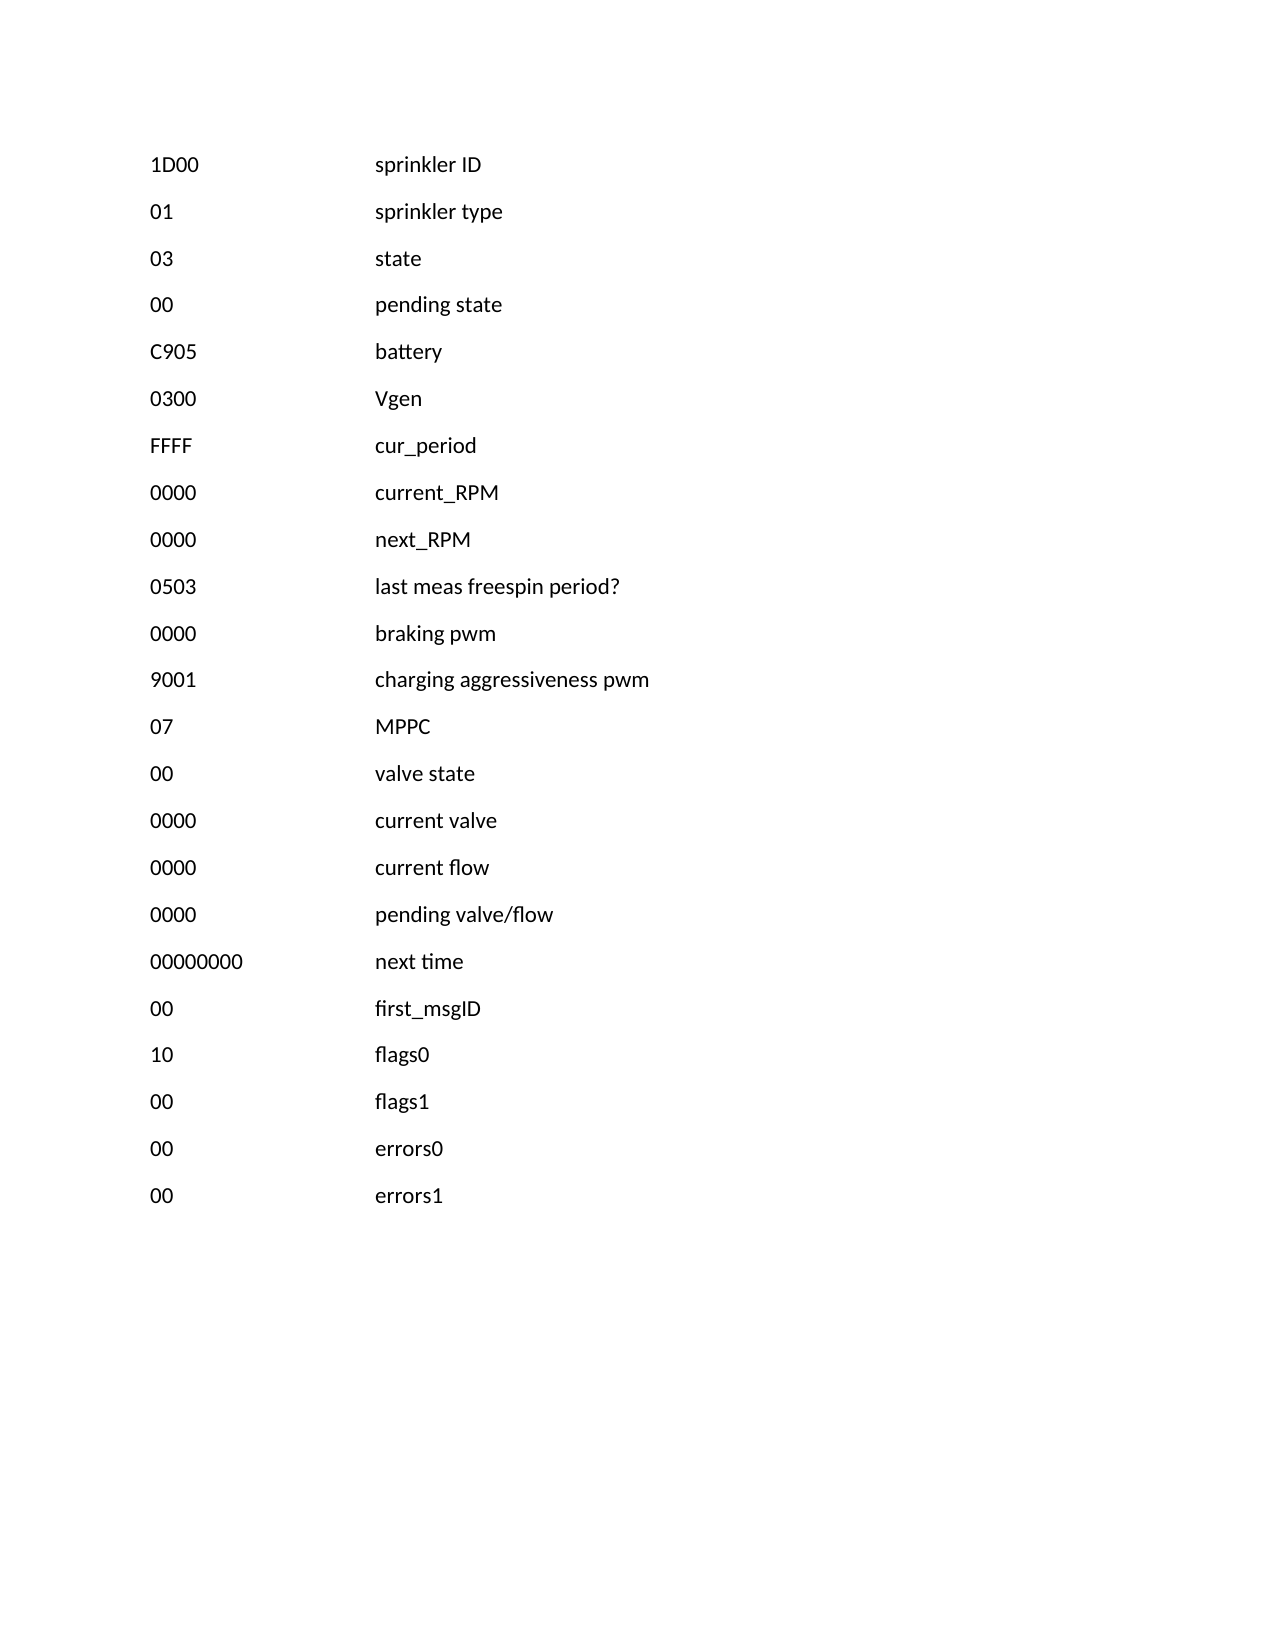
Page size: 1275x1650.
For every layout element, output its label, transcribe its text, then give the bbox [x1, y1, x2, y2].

text 10 flags0 [150, 1041, 1125, 1069]
text 0000 next_RPM [150, 525, 1125, 553]
text 01 sprinkler type [150, 197, 1125, 225]
text 00 errors0 [150, 1134, 1125, 1162]
text 00 first_msgID [150, 994, 1125, 1022]
text 0300 Vgen [150, 384, 1125, 412]
text 07 MPPC [150, 712, 1125, 741]
text 00 valve state [150, 759, 1125, 787]
text 0503 last meas freespin period? [150, 572, 1125, 600]
text 00 pending state [150, 291, 1125, 319]
text 1D00 sprinkler ID [150, 150, 1125, 178]
text 00 flags1 [150, 1087, 1125, 1116]
text 0000 pending valve/flow [150, 900, 1125, 928]
text 00 errors1 [150, 1181, 1125, 1209]
text 0000 current valve [150, 806, 1125, 834]
text C905 battery [150, 337, 1125, 366]
text 03 state [150, 244, 1125, 272]
text 00000000 next time [150, 947, 1125, 975]
text 0000 braking pwm [150, 619, 1125, 647]
text 9001 charging aggressiveness pwm [150, 666, 1125, 694]
text 0000 current flow [150, 853, 1125, 881]
text 0000 current_RPM [150, 478, 1125, 506]
text FFFF cur_period [150, 431, 1125, 459]
